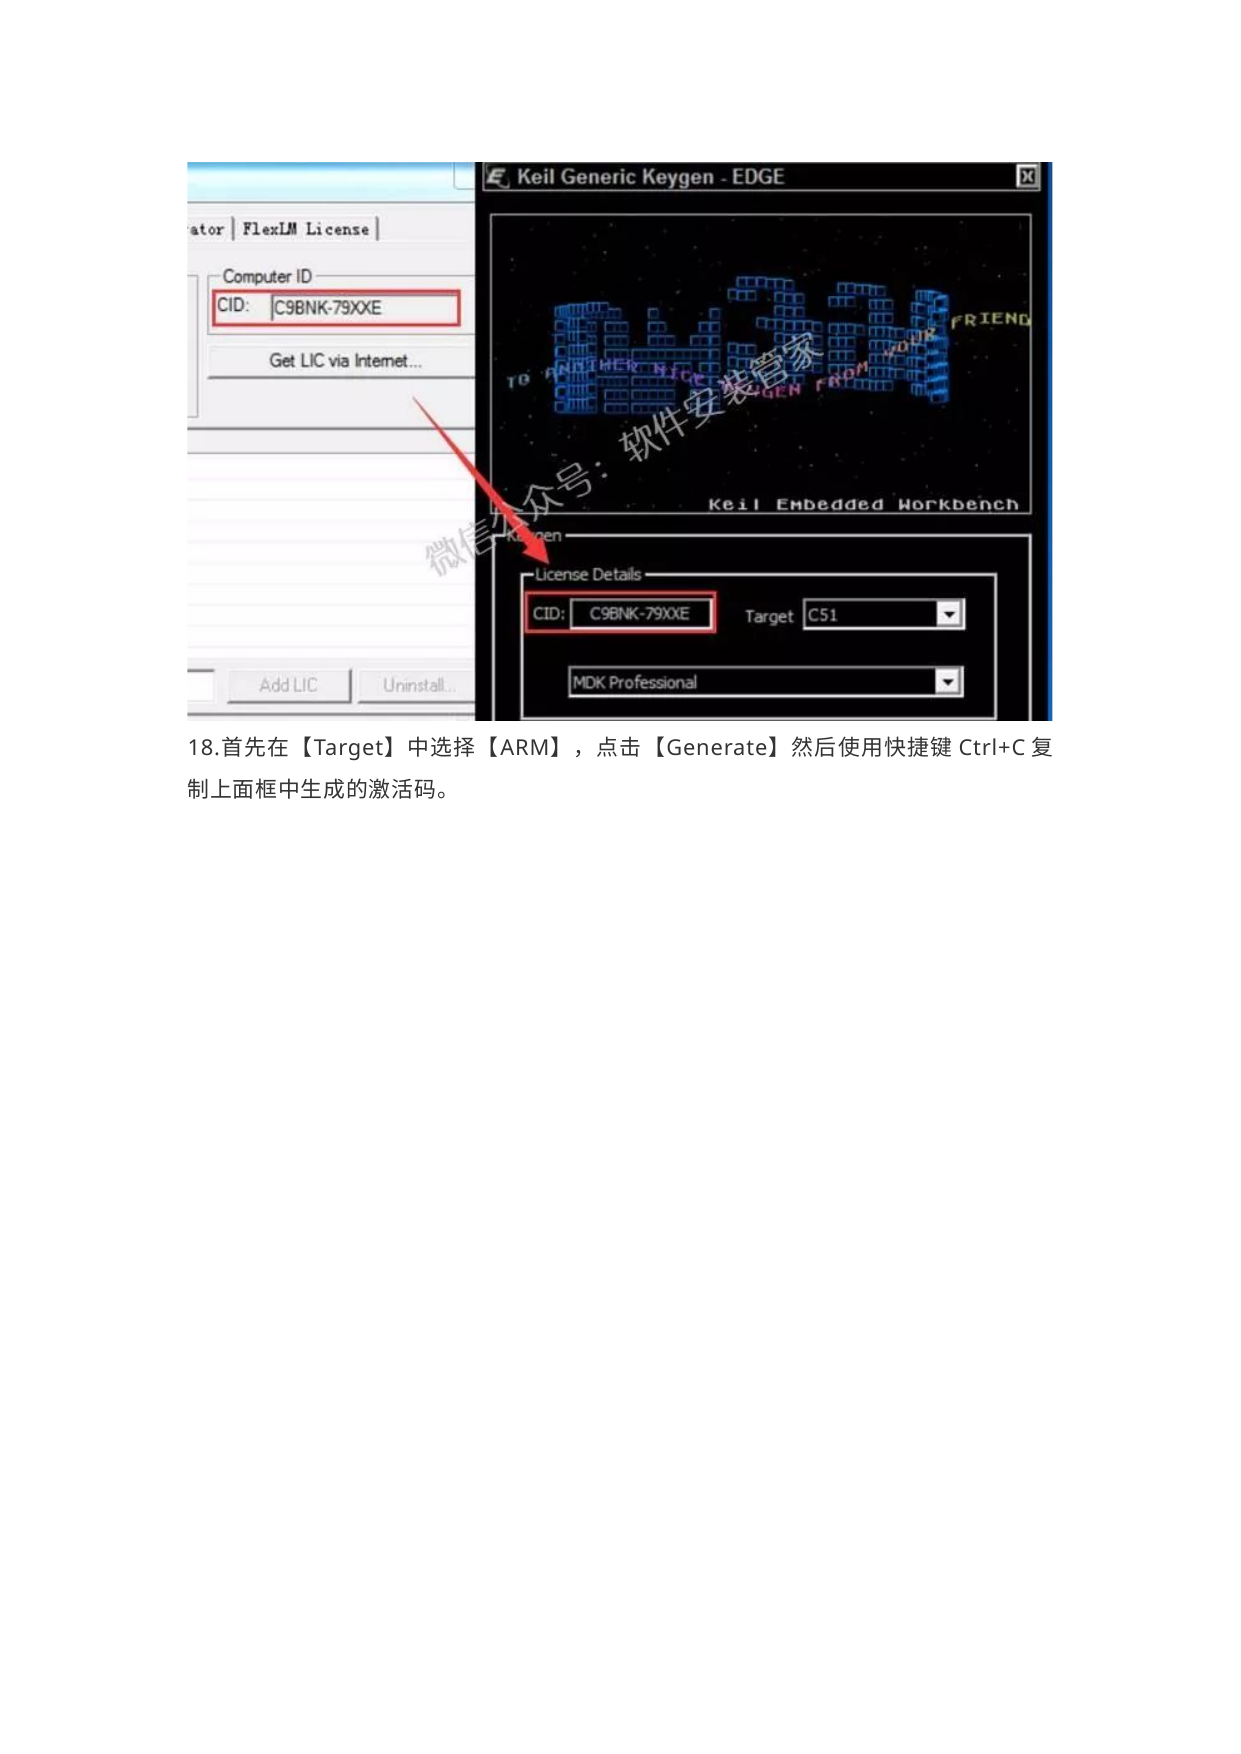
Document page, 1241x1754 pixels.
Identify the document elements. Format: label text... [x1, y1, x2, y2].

text 18.首先在【Target】中选择【ARM】，点击【Generate】然后使用快捷键Ctrl+C复制上面框中生成的激活码。 [187, 721, 1053, 803]
picture [187, 162, 1053, 721]
